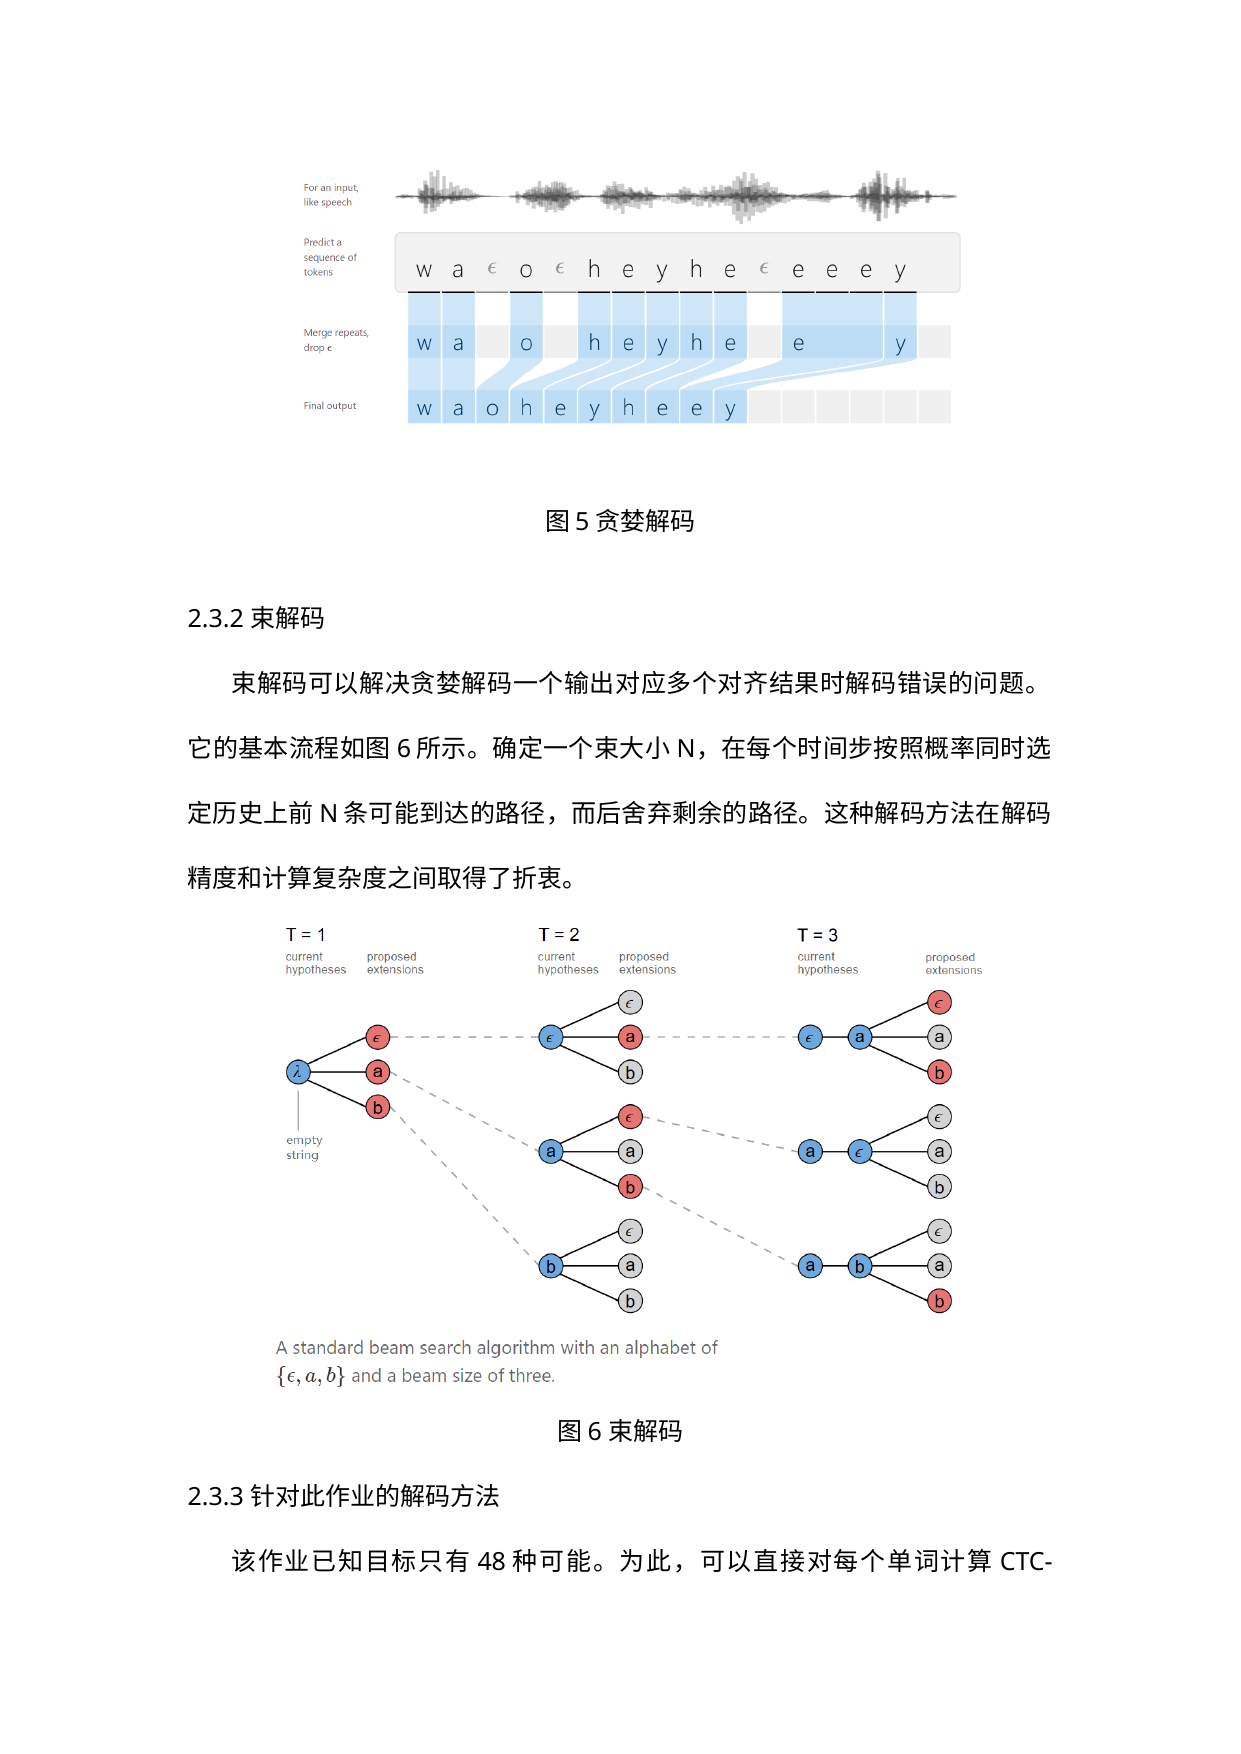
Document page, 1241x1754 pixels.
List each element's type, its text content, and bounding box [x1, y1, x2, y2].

text 2.3.2 束解码 [187, 584, 1053, 649]
text 束解码可以解决贪婪解码一个输出对应多个对齐结果时解码错误的问题。它的基本流程如图6所示。确定一个束大小N，在每个时间步按照概率同时选定历史上前N条可能到达的路径，而后舍弃剩余的路径。这种解码方法在解码精度和计算复杂度之间取得了折衷。 [187, 649, 1053, 909]
text 图6 束解码 [187, 1397, 1053, 1462]
picture [273, 161, 968, 457]
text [187, 1527, 1053, 1592]
text 图5 贪婪解码 [187, 487, 1053, 552]
picture [254, 909, 986, 1391]
text 2.3.3 针对此作业的解码方法 [187, 1462, 1053, 1527]
